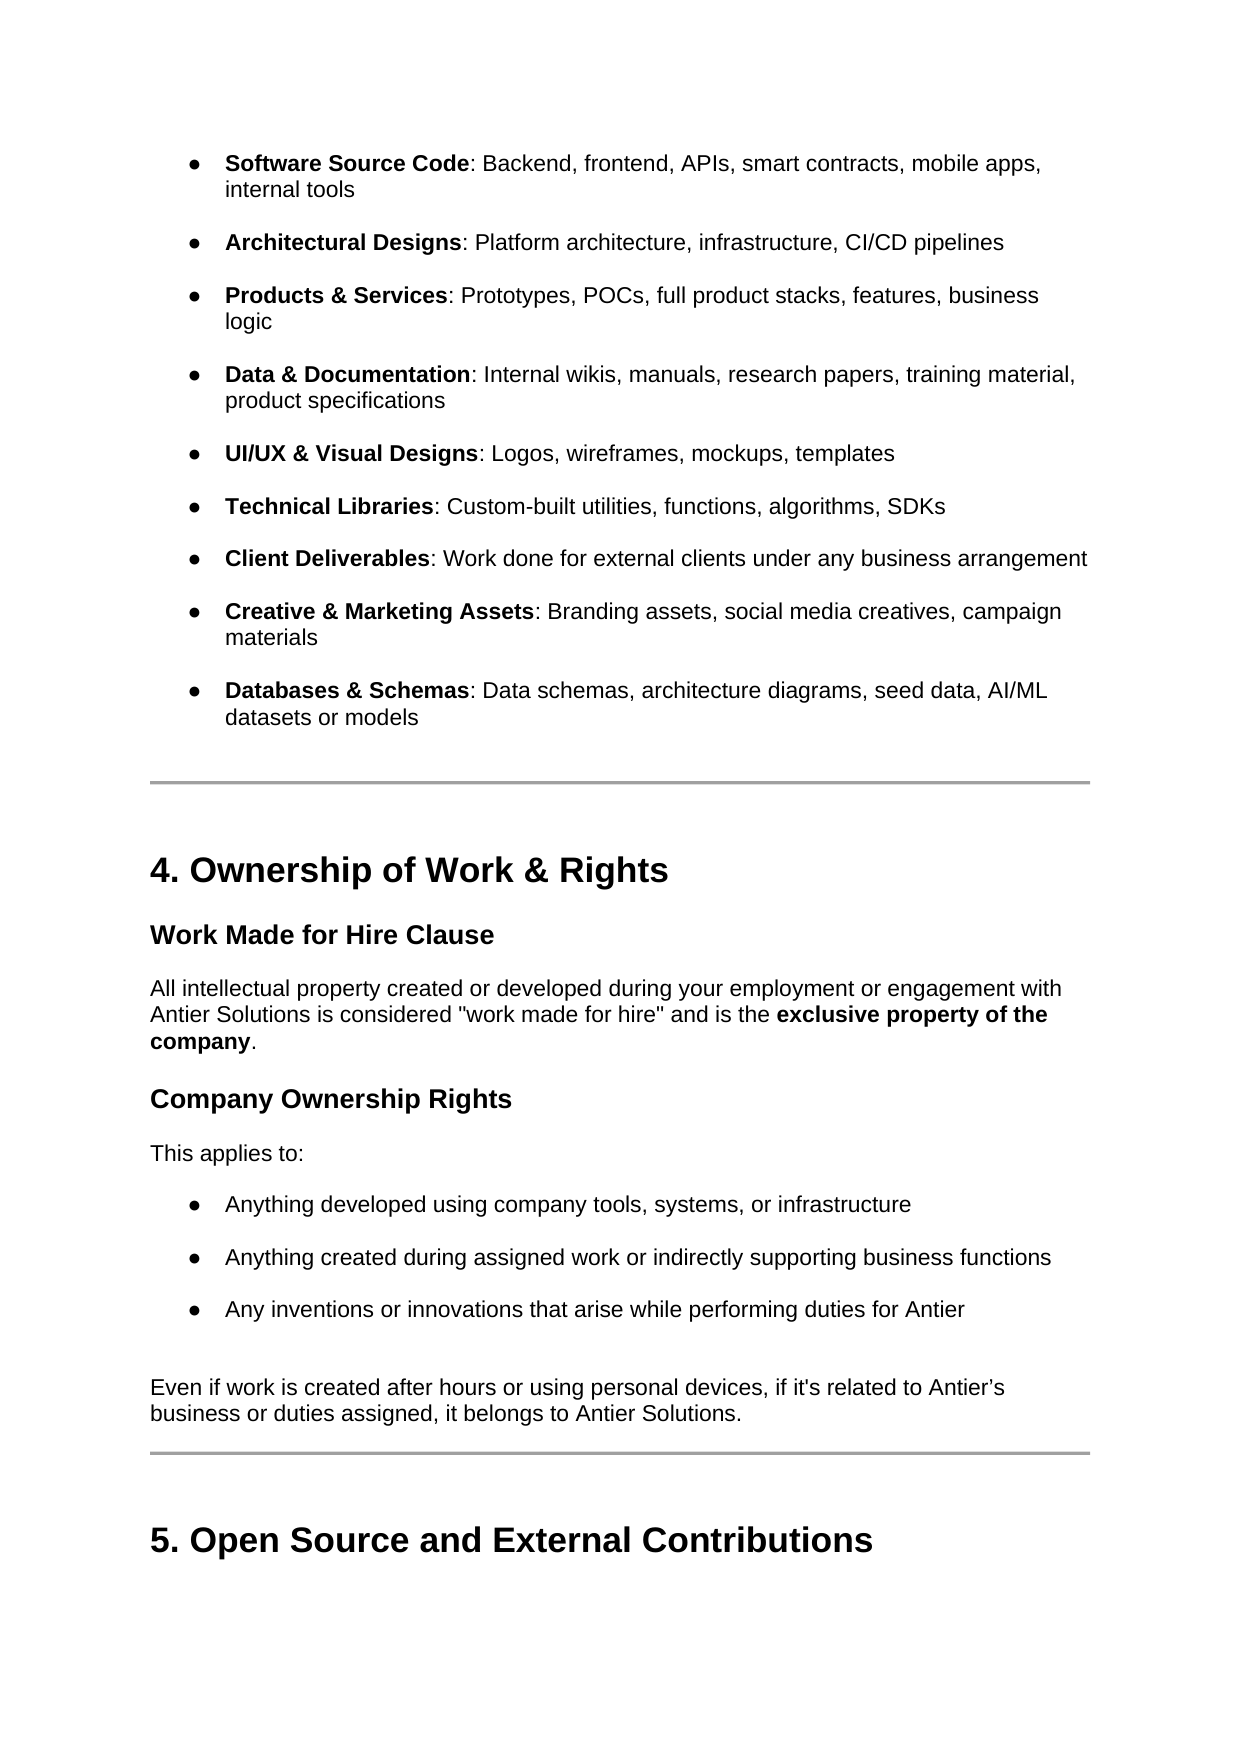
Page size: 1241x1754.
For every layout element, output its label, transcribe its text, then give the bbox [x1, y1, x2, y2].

text All intellectual property created or developed during your employment or engagement with Antier Solutions is considered "work made for hire" and is the exclusive property of the company. [150, 975, 1090, 1054]
list Products & Services: Prototypes, POCs, full product stacks, features, business logic [187, 282, 1090, 361]
list Data & Documentation: Internal wikis, manuals, research papers, training material, product specifications [187, 361, 1090, 440]
list Creative & Marketing Assets: Branding assets, social media creatives, campaign materials [187, 598, 1090, 677]
list Technical Libraries: Custom-built utilities, functions, algorithms, SDKs [187, 493, 1090, 545]
list Anything created during assigned work or indirectly supporting business functions [187, 1243, 1090, 1296]
list Any inventions or innovations that arise while performing duties for Antier [187, 1296, 1090, 1349]
subtitle Work Made for Hire Clause [150, 919, 1090, 950]
list Anything developed using company tools, systems, or infrastructure [187, 1191, 1090, 1243]
list Databases & Schemas: Data schemas, architecture diagrams, seed data, AI/ML datasets or models [187, 677, 1090, 756]
list UI/UX & Visual Designs: Logos, wireframes, mockups, templates [187, 440, 1090, 493]
text This applies to: [150, 1139, 1090, 1166]
list Architectural Designs: Platform architecture, infrastructure, CI/CD pipelines [187, 229, 1090, 282]
subtitle 4. Ownership of Work & Rights [150, 849, 1090, 889]
subtitle 5. Open Source and External Contributions [150, 1519, 1090, 1560]
list Software Source Code: Backend, frontend, APIs, smart contracts, mobile apps, internal tools [187, 150, 1090, 229]
list Client Deliverables: Work done for external clients under any business arrangement [187, 545, 1090, 598]
text Even if work is created after hours or using personal devices, if it's related to Antier’s business or duties assigned, it belongs to Antier Solutions. [150, 1374, 1090, 1427]
subtitle Company Ownership Rights [150, 1083, 1090, 1114]
